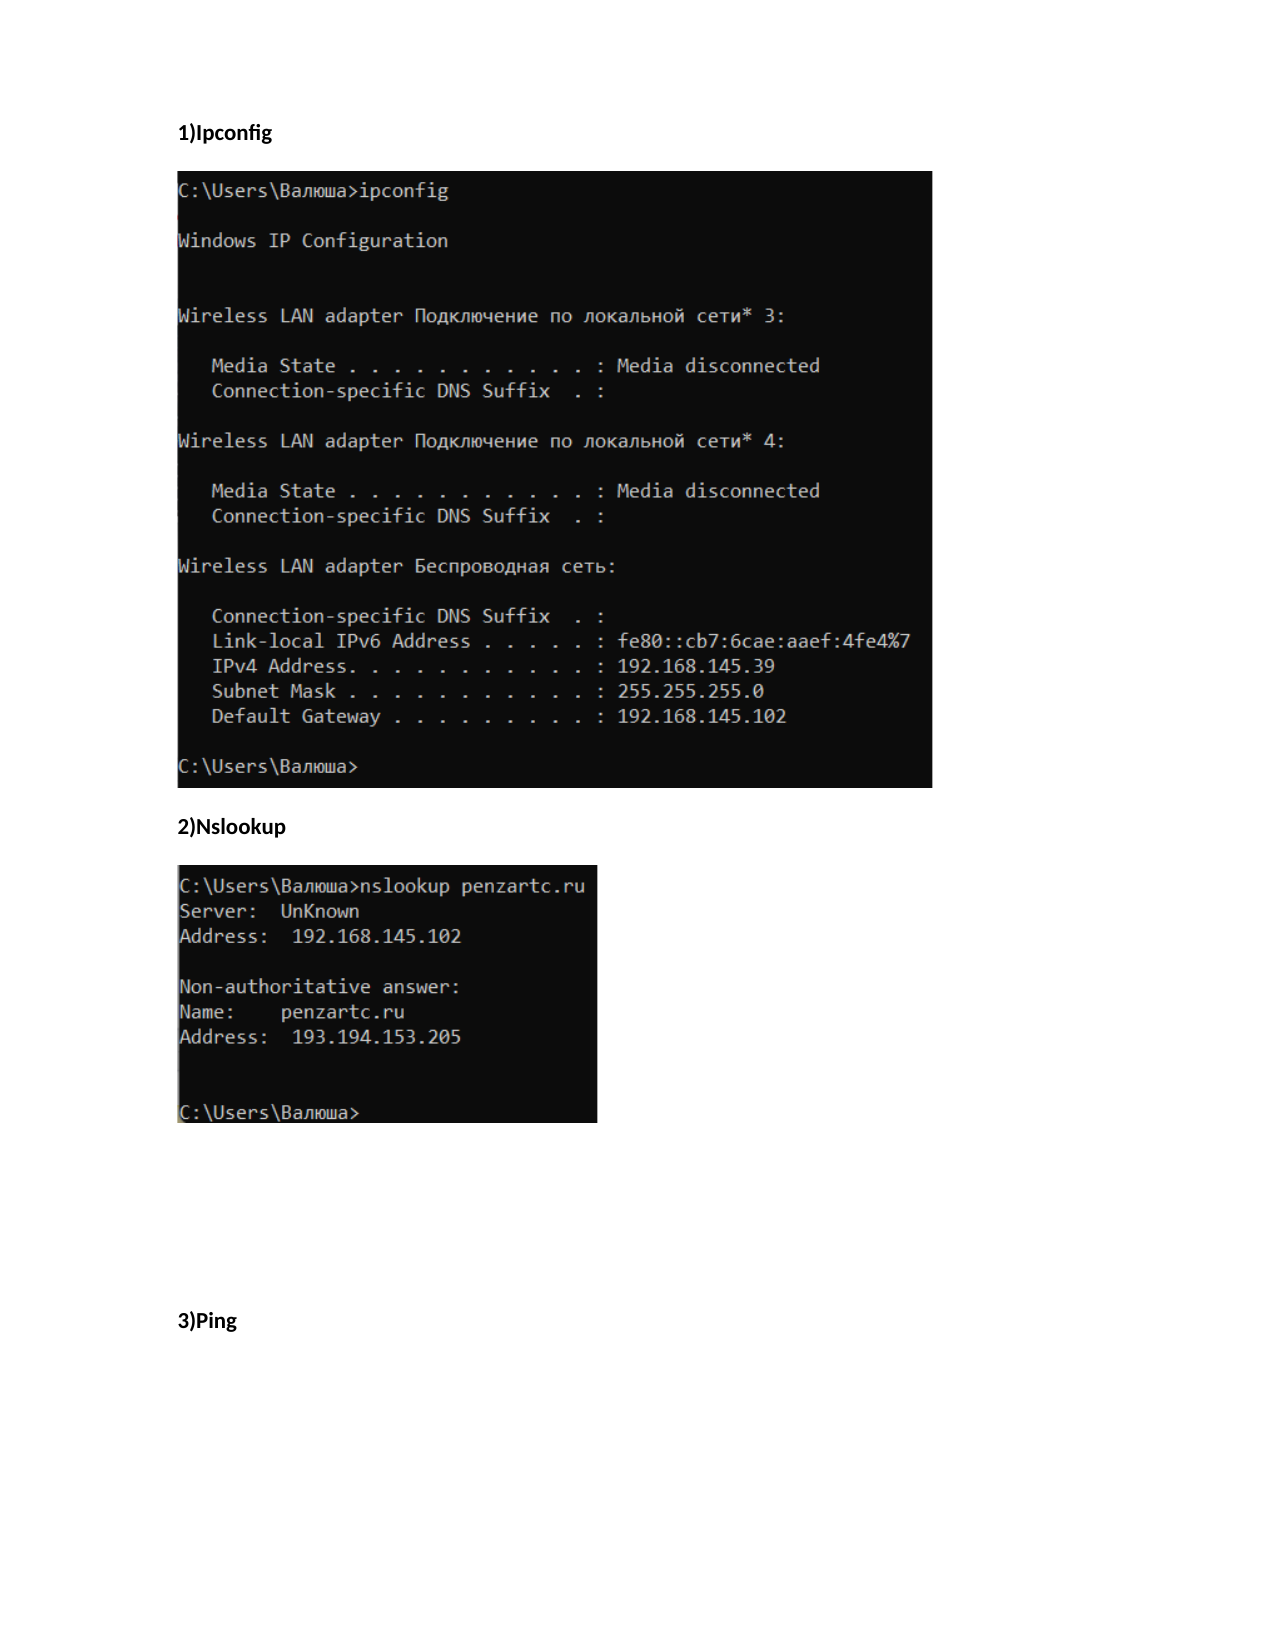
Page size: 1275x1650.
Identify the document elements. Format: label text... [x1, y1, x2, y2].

text 3)Ping [177, 1306, 1186, 1334]
text 1)Ipconfig [177, 118, 1186, 146]
picture [177, 865, 598, 1123]
picture [177, 171, 933, 788]
text 2)Nslookup [177, 812, 1186, 840]
